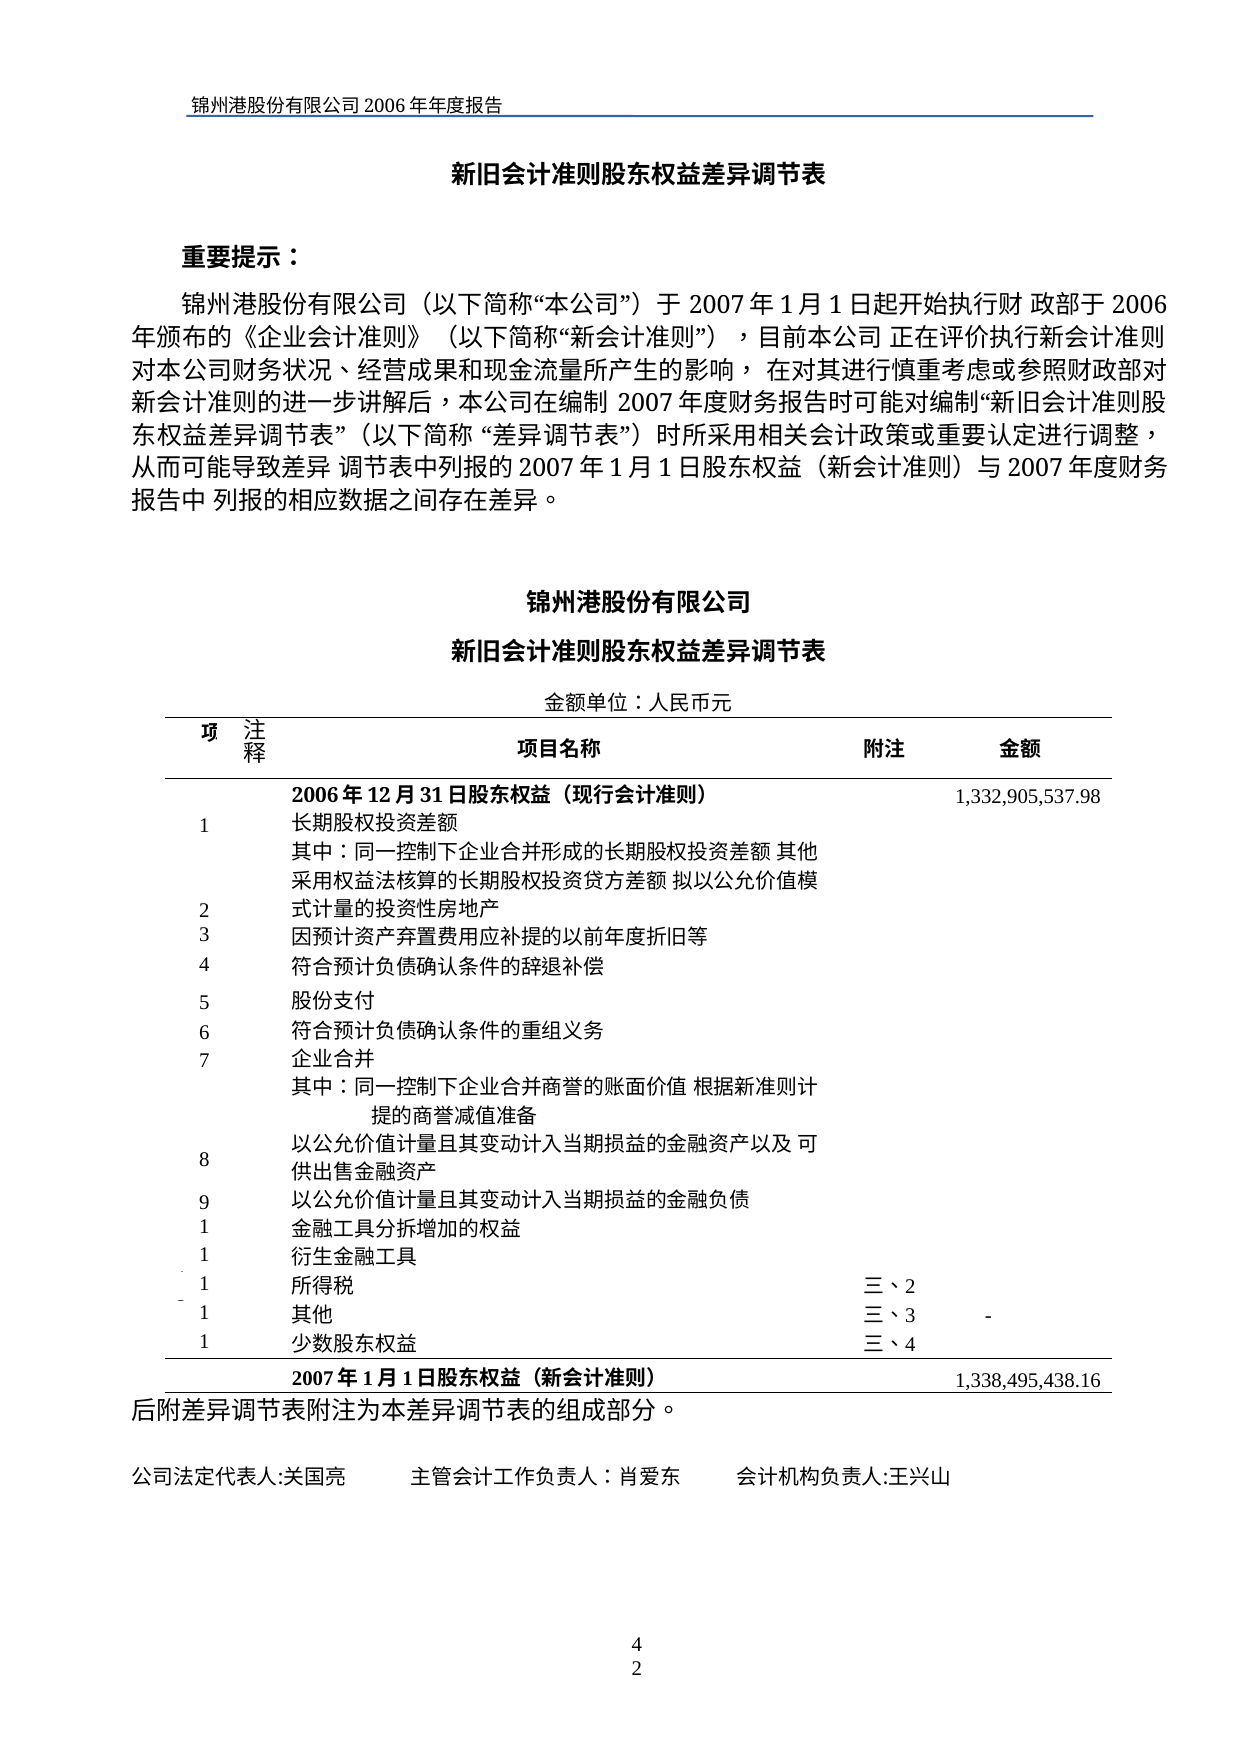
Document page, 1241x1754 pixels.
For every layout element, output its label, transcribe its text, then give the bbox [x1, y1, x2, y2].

text 金额单位：人民币元 [109, 688, 1168, 717]
text 锦州港股份有限公司（以下简称“本公司”）于2007年1月1日起开始执行财 政部于2006年颁布的《企业会计准则》（以下简称“新会计准则”），目前本公司 正在评价执行新会计准则对本公司财务状况、经营成果和现金流量所产生的影响， 在对其进行慎重考虑或参照财政部对新会计准则的进一步讲解后，本公司在编制 2007年度财务报告时可能对编制“新旧会计准则股东权益差异调节表”（以下简称 “差异调节表”）时所采用相关会计政策或重要认定进行调整，从而可能导致差异 调节表中列报的2007年1月1日股东权益（新会计准则）与2007年度财务报告中 列报的相应数据之间存在差异。 [132, 288, 1168, 516]
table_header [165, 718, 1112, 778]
text 锦州港股份有限公司 [109, 585, 1168, 619]
text 重要提示： [109, 241, 1168, 273]
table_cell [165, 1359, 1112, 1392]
text 后附差异调节表附注为本差异调节表的组成部分。 [131, 1393, 1168, 1427]
text 新旧会计准则股东权益差异调节表 [109, 157, 1168, 191]
text 新旧会计准则股东权益差异调节表 [109, 633, 1168, 667]
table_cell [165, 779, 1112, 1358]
text 公司法定代表人:关国亮 主管会计工作负责人：肖爱东 会计机构负责人:王兴山 [109, 1462, 1168, 1491]
